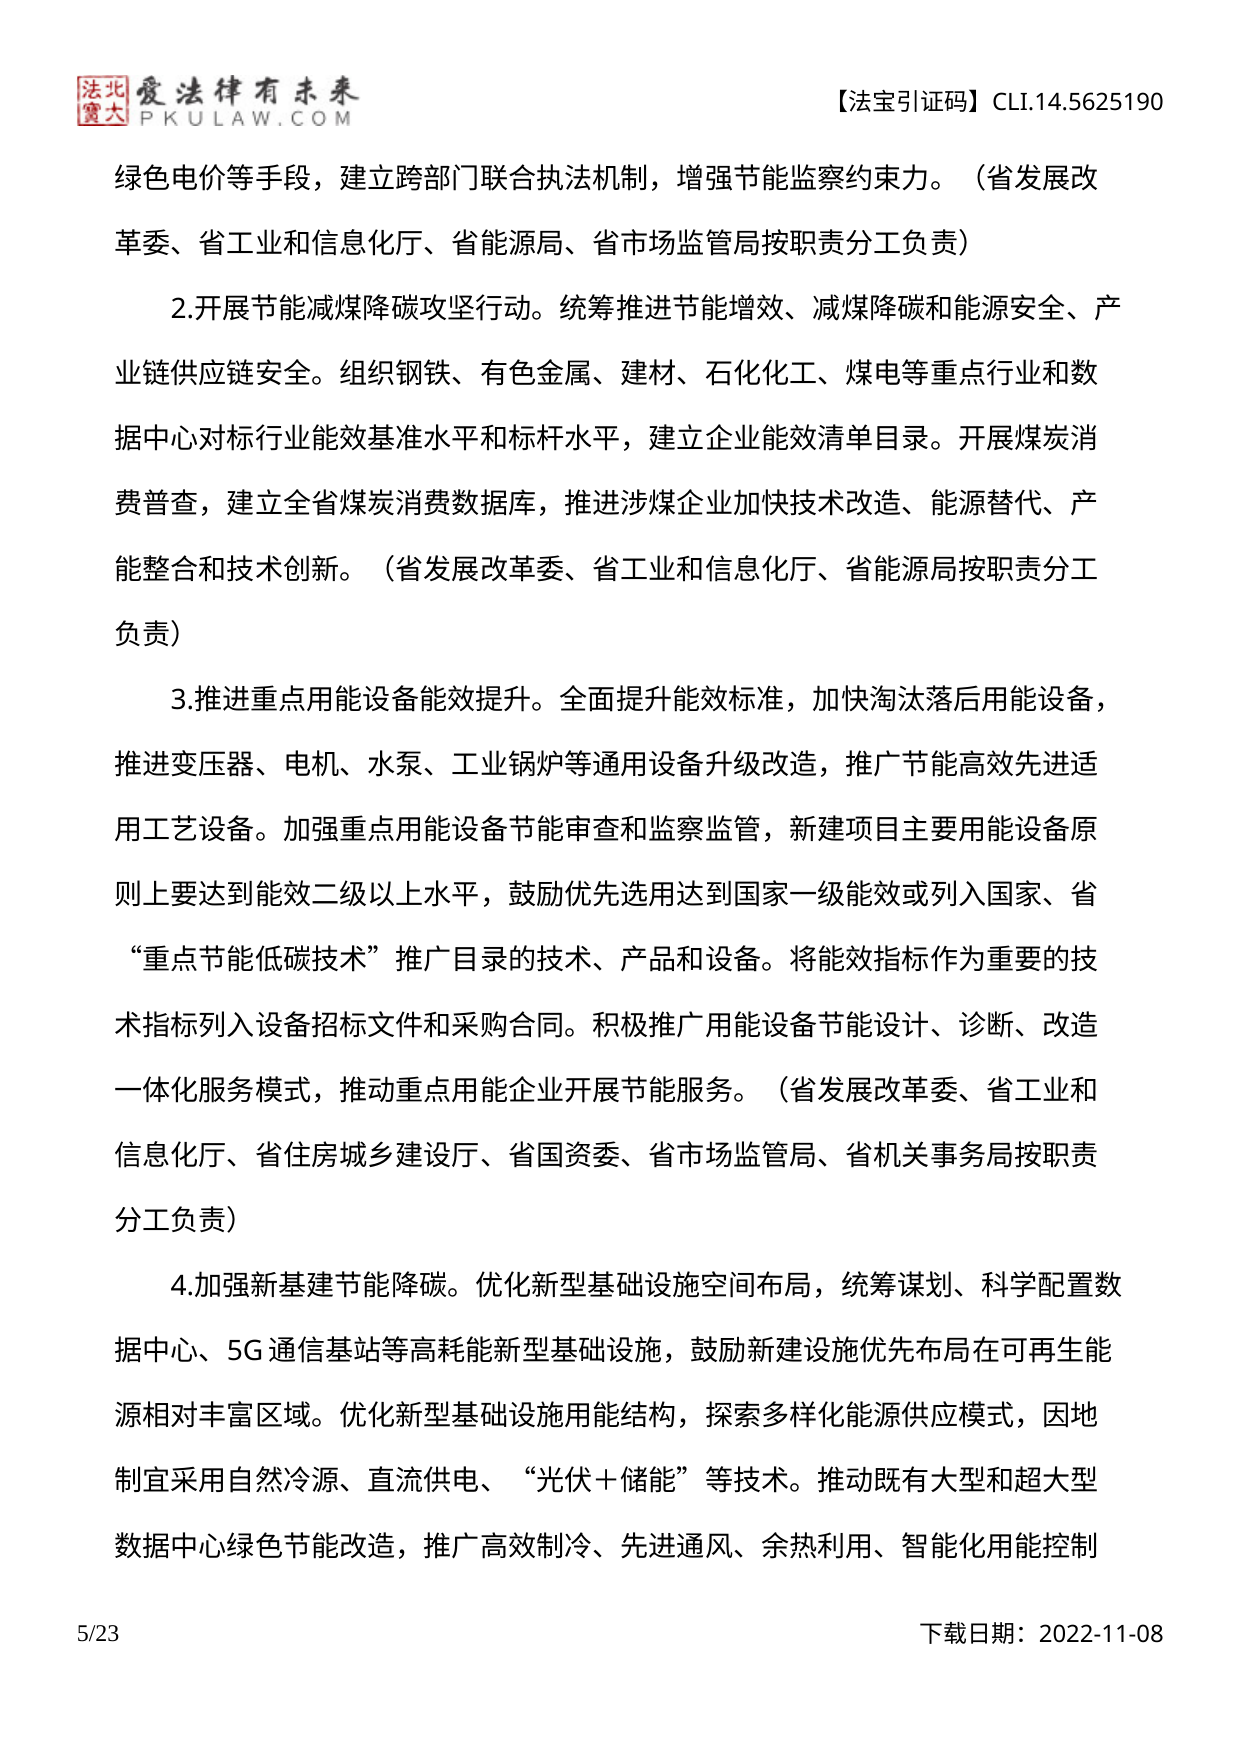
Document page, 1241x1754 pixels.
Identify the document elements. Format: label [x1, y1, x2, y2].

picture [76, 75, 361, 126]
text [114, 156, 1126, 1564]
